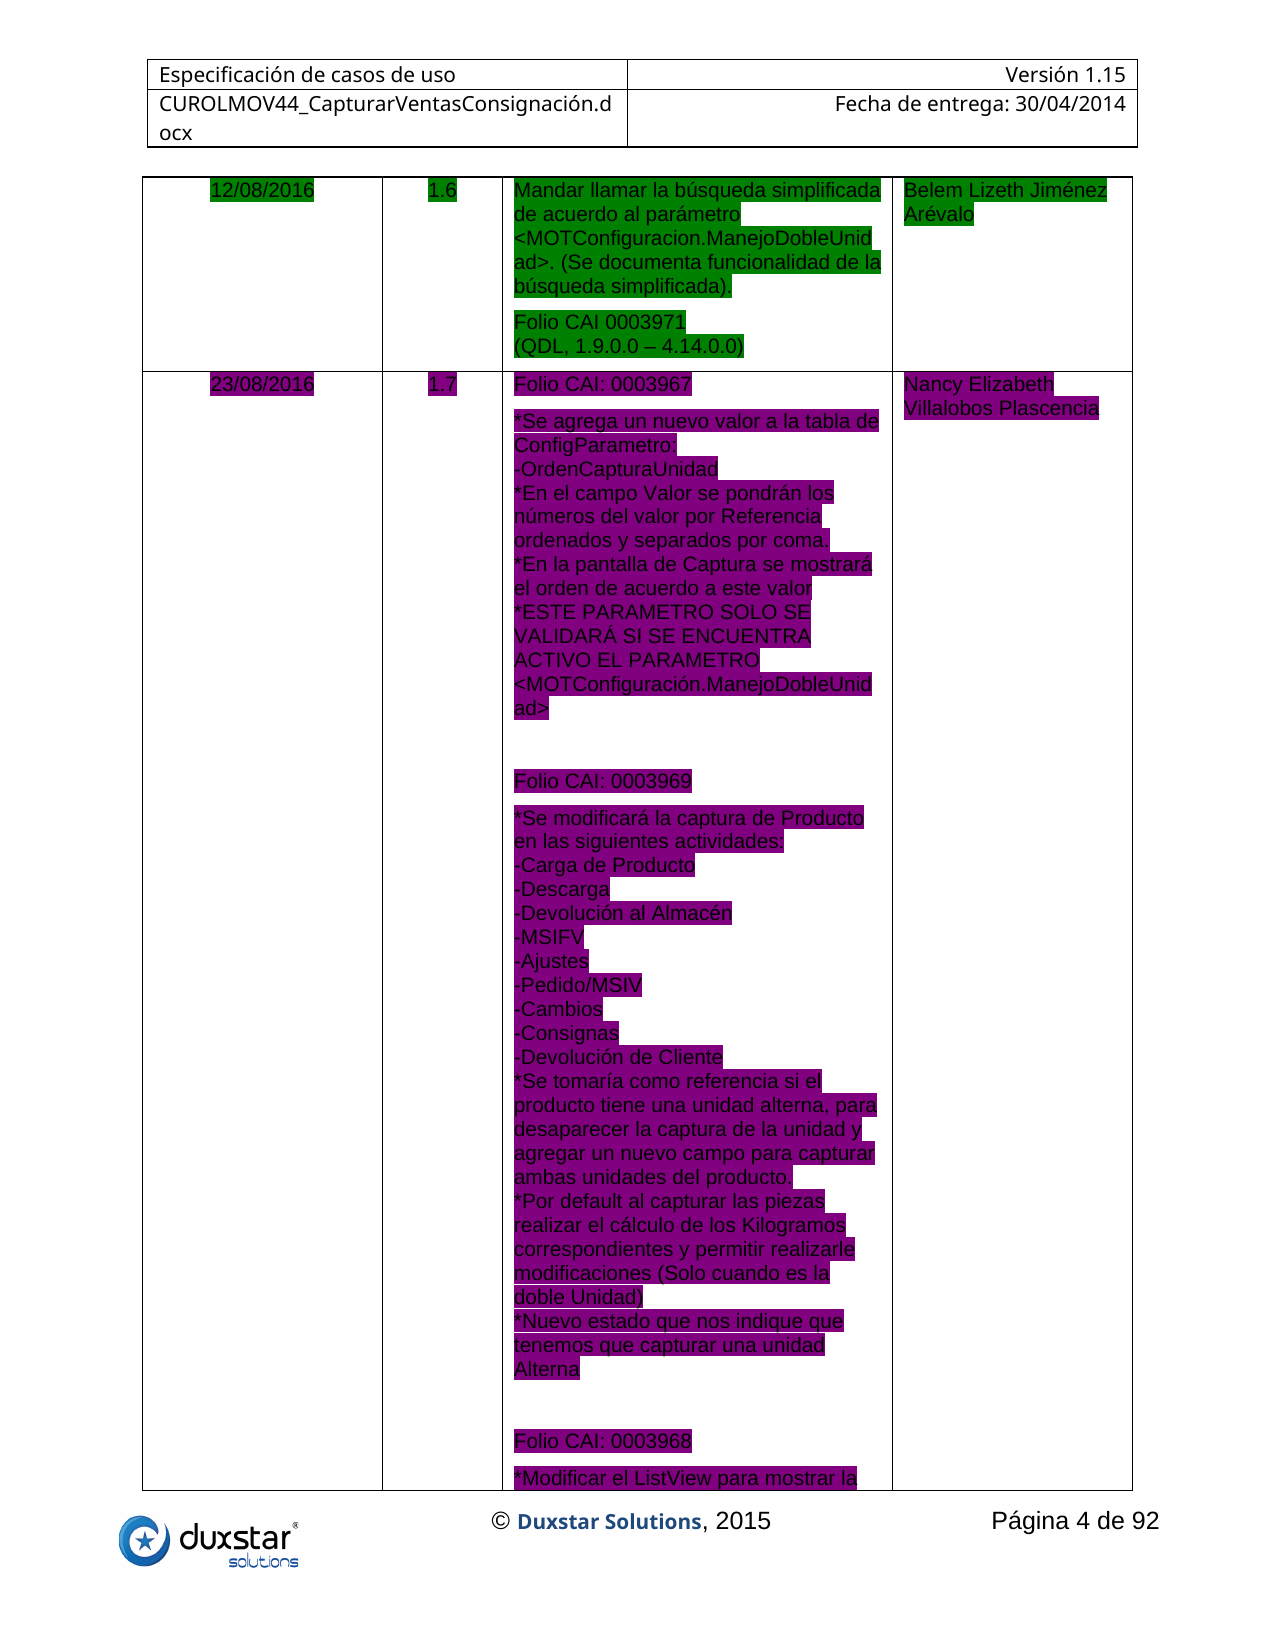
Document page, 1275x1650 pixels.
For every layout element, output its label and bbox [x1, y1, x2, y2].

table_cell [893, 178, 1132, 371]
picture [118, 1506, 299, 1571]
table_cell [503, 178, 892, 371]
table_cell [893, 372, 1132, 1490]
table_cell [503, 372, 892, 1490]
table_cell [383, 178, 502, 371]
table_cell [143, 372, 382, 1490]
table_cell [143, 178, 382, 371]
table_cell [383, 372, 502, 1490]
